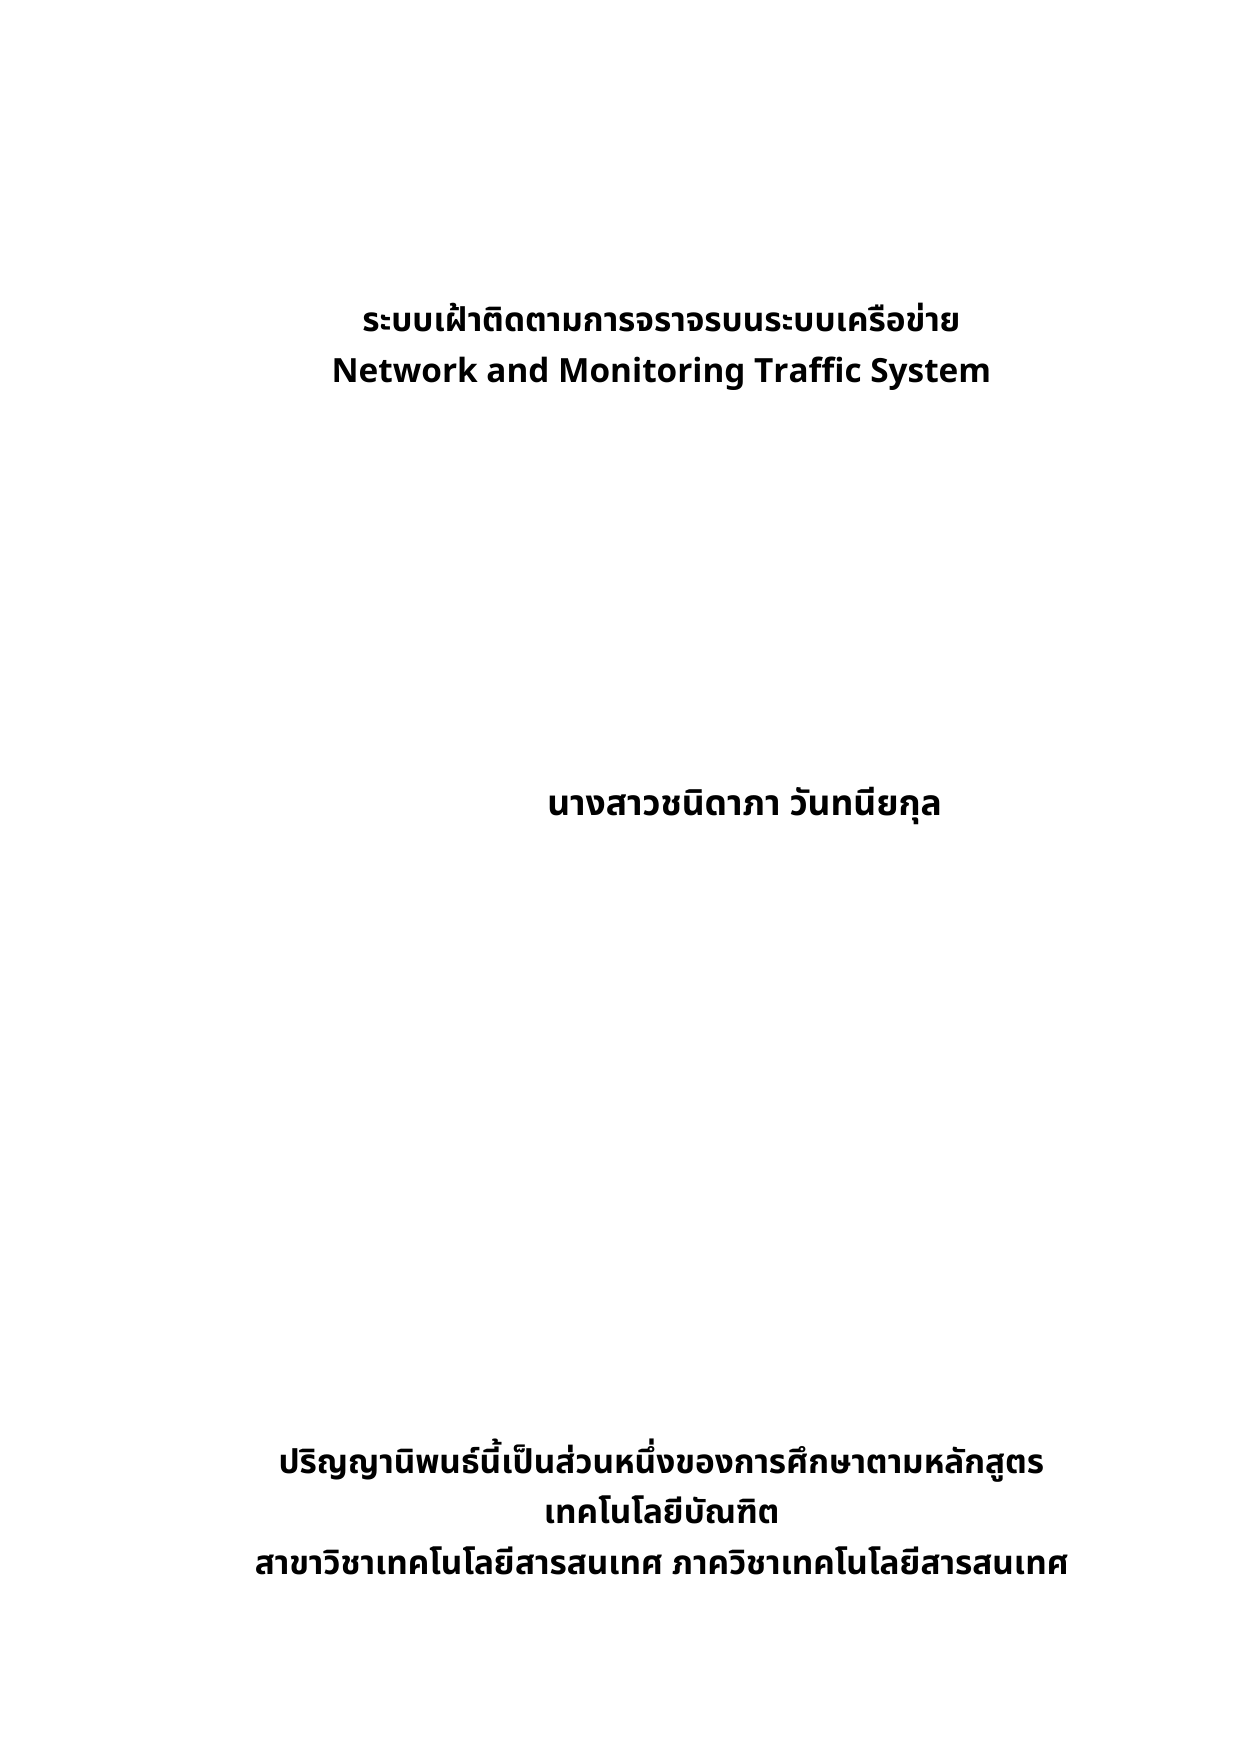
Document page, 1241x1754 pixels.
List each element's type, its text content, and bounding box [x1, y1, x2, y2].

text Network and Monitoring Traffic System [225, 346, 1098, 392]
text ปริญญานิพนธ์นี้เป็นส่วนหนึ่งของการศึกษาตามหลักสูตรเทคโนโลยีบัณฑิต [225, 1438, 1098, 1539]
text สาขาวิชาเทคโนโลยีสารสนเทศ ภาควิชาเทคโนโลยีสารสนเทศ [225, 1539, 1098, 1589]
text ระบบเฝ้าติดตามการจราจรบนระบบเครือข่าย [225, 296, 1098, 346]
text นางสาวชนิดาภา วันทนียกุล [225, 778, 1098, 831]
